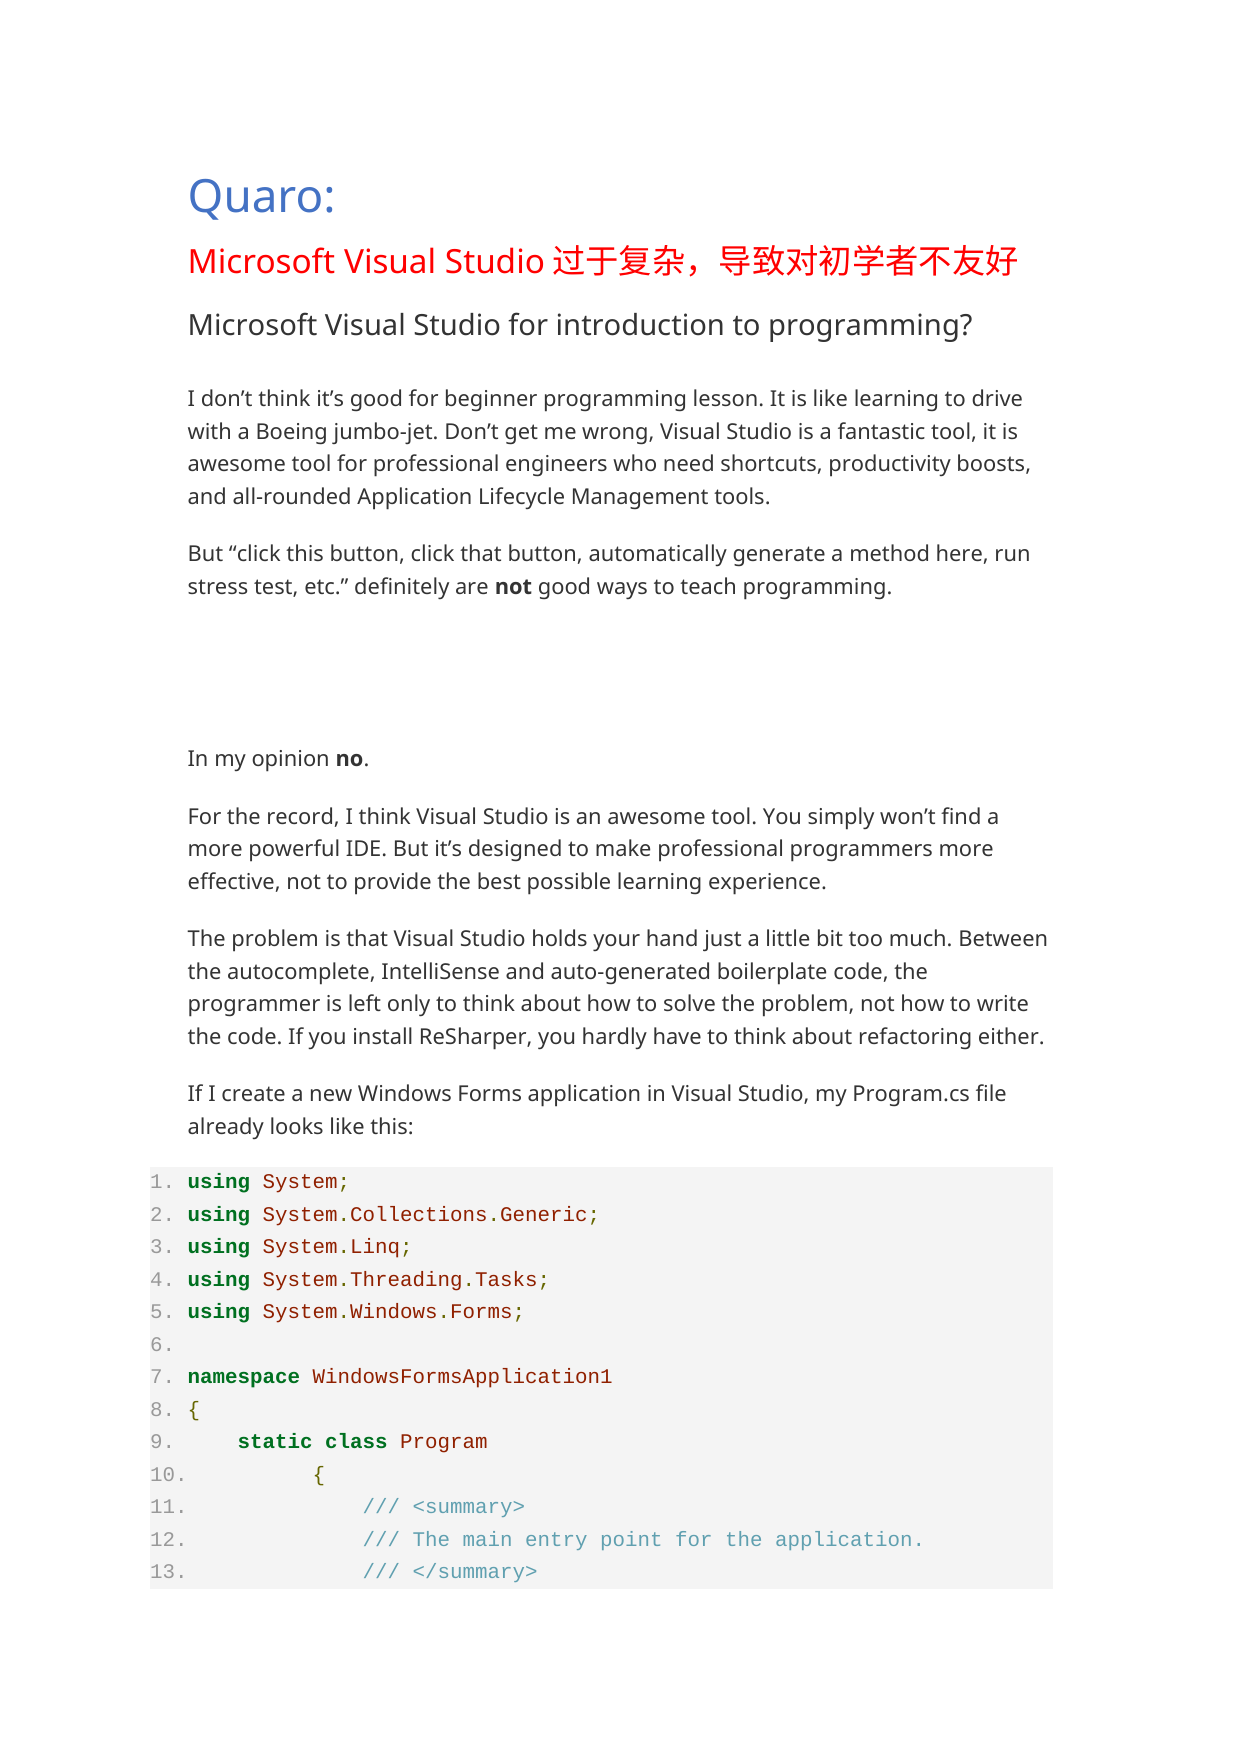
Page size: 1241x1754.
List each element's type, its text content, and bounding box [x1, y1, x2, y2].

list using System.Windows.Forms; [150, 1297, 1053, 1329]
list /// </summary> [150, 1557, 1053, 1589]
list static class Program [150, 1427, 1053, 1459]
list using System.Threading.Tasks; [150, 1264, 1053, 1297]
text The problem is that Visual Studio holds your hand just a little bit too much. Between the autocomplete, IntelliSense and auto-generated boilerplate code, the programmer is left only to think about how to solve the problem, not how to write the code. If you install ReSharper, you hardly have to think about refactoring either. [187, 922, 1053, 1052]
text I don’t think it’s good for beginner programming lesson. It is like learning to drive with a Boeing jumbo-jet. Don’t get me wrong, Visual Studio is a fantastic tool, it is awesome tool for professional engineers who need shortcuts, productivity boosts, and all-rounded Application Lifecycle Management tools. [187, 382, 1053, 512]
list /// <summary> [150, 1492, 1053, 1524]
list { [150, 1394, 1053, 1427]
list namespace WindowsFormsApplication1 [150, 1362, 1053, 1394]
list using System.Linq; [150, 1232, 1053, 1264]
list using System.Collections.Generic; [150, 1199, 1053, 1232]
text If I create a new Windows Forms application in Visual Studio, my Program.cs file already looks like this: [187, 1077, 1053, 1142]
text But “click this button, click that button, automatically generate a method here, run stress test, etc.” definitely are not good ways to teach programming. [187, 537, 1053, 602]
text Quaro: [187, 162, 1053, 227]
text Microsoft Visual Studio过于复杂，导致对初学者不友好 [187, 227, 1053, 292]
text Microsoft Visual Studio for introduction to programming? [187, 292, 1053, 357]
text In my opinion no. [187, 742, 1053, 774]
list /// The main entry point for the application. [150, 1524, 1053, 1557]
list using System; [150, 1167, 1053, 1199]
list { [150, 1459, 1053, 1492]
text For the record, I think Visual Studio is an awesome tool. You simply won’t find a more powerful IDE. But it’s designed to make professional programmers more effective, not to provide the best possible learning experience. [187, 799, 1053, 897]
